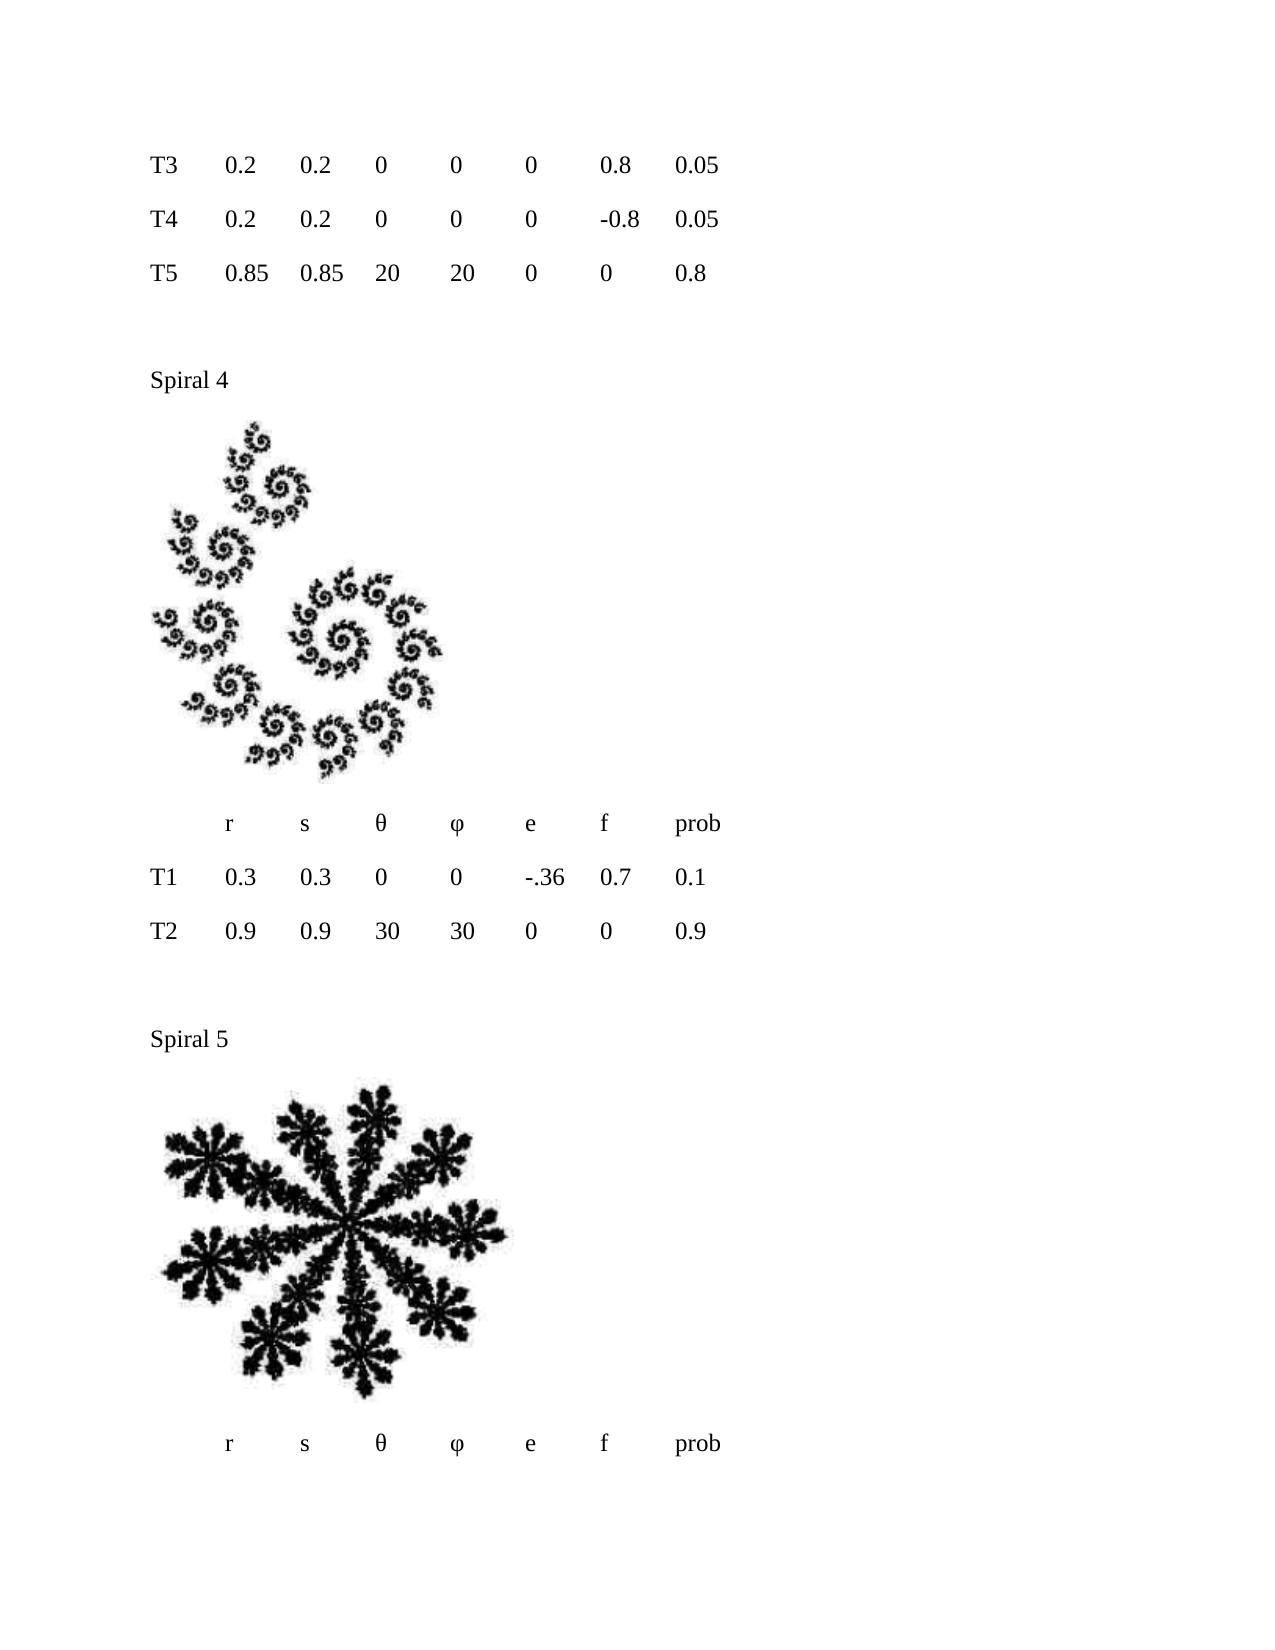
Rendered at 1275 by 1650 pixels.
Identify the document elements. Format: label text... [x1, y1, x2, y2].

text T5 0.85 0.85 20 20 0 0 0.8 [150, 258, 1125, 286]
text Spiral 5 [150, 1024, 1125, 1052]
text r s θ φ e f prob [150, 808, 1125, 837]
text T3 0.2 0.2 0 0 0 0.8 0.05 [150, 150, 1125, 179]
text T4 0.2 0.2 0 0 0 -0.8 0.05 [150, 204, 1125, 233]
picture [150, 1077, 514, 1403]
text T2 0.9 0.9 30 30 0 0 0.9 [150, 916, 1125, 945]
text r s θ φ e f prob [150, 1428, 1125, 1456]
text T1 0.3 0.3 0 0 -.36 0.7 0.1 [150, 862, 1125, 891]
text Spiral 4 [150, 365, 1125, 394]
picture [150, 419, 449, 784]
